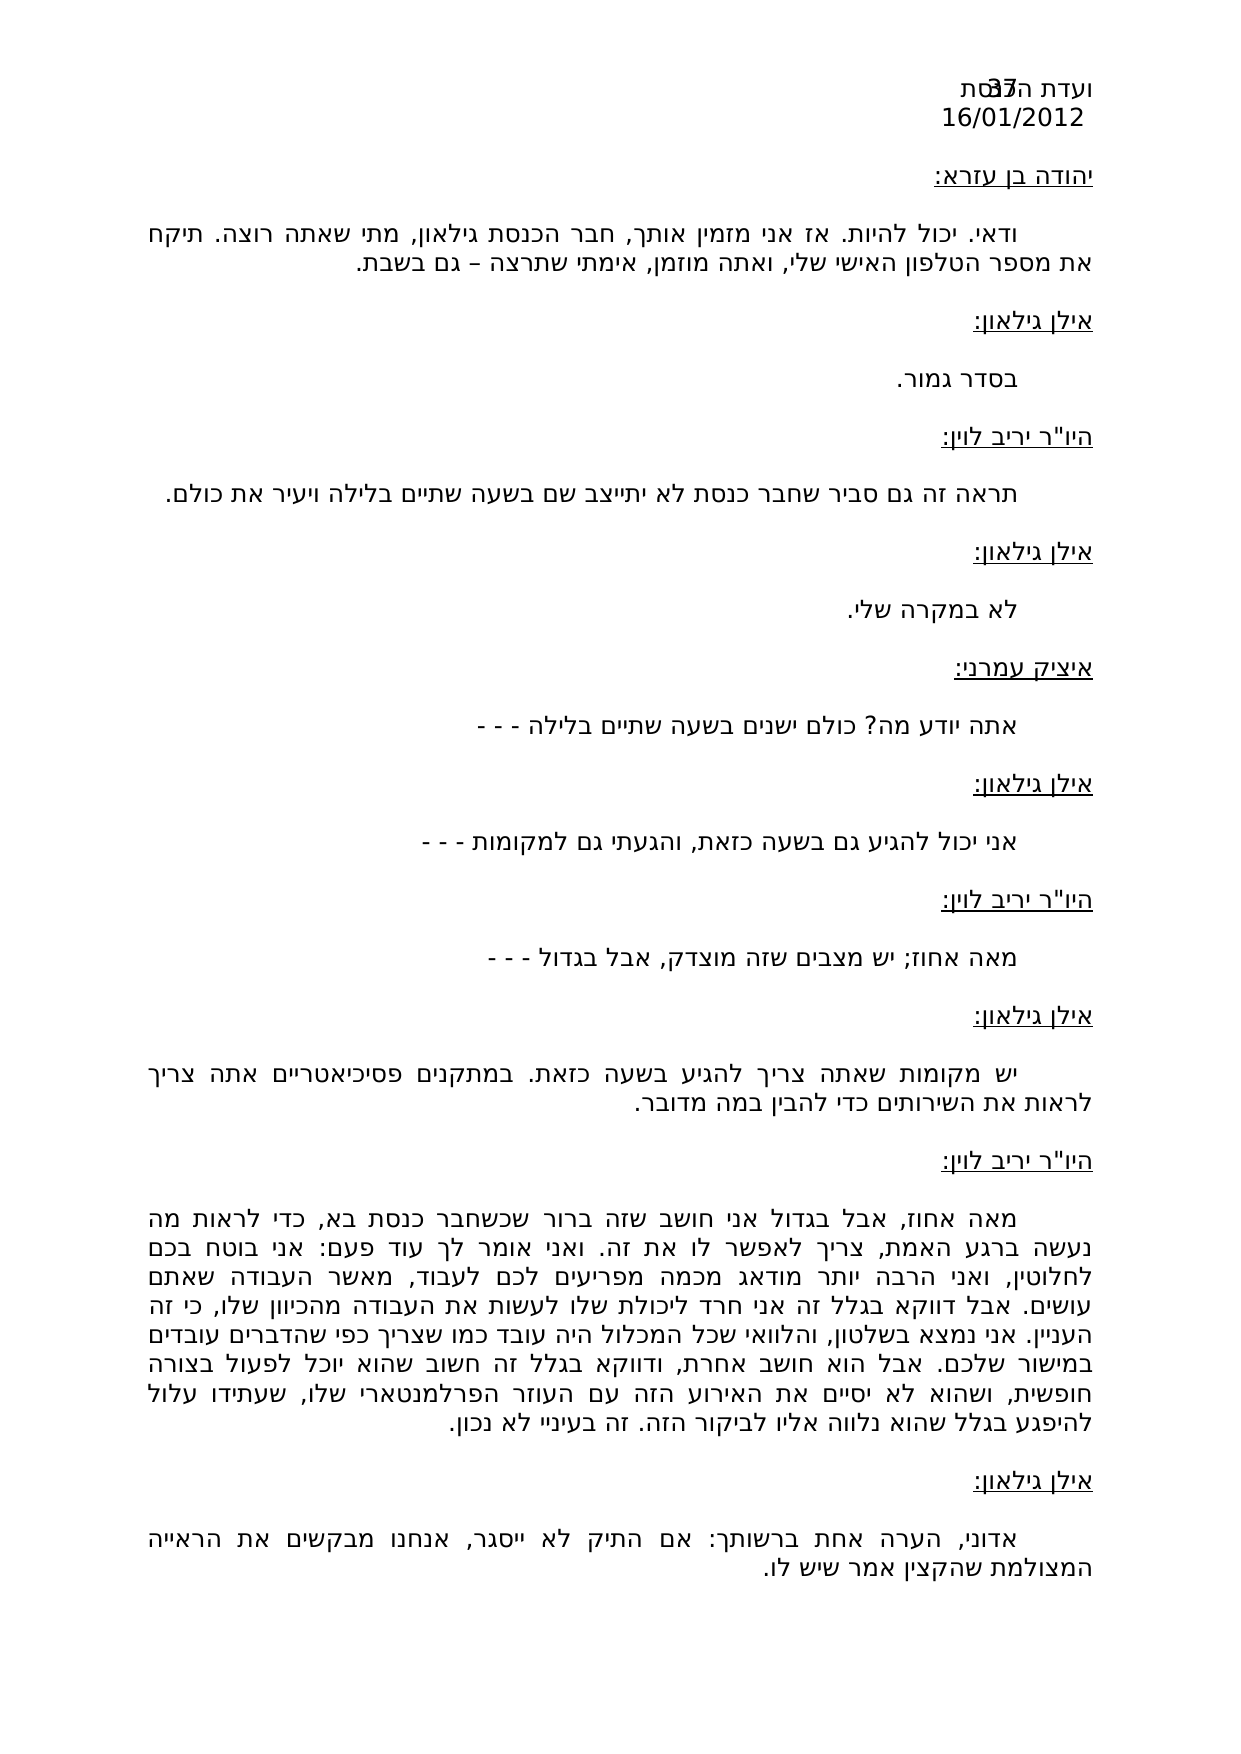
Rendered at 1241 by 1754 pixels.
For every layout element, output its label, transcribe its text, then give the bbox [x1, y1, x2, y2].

text היו"ר יריב לוין: [147, 422, 1093, 451]
text יש מקומות שאתה צריך להגיע בשעה כזאת. במתקנים פסיכיאטריים אתה צריך לראות את השירותים כדי להבין במה מדובר. [147, 1059, 1093, 1117]
text מאה אחוז; יש מצבים שזה מוצדק, אבל בגדול - - - [147, 943, 1093, 972]
text היו"ר יריב לוין: [147, 885, 1093, 914]
text מאה אחוז, אבל בגדול אני חושב שזה ברור שכשחבר כנסת בא, כדי לראות מה נעשה ברגע האמת, צריך לאפשר לו את זה. ואני אומר לך עוד פעם: אני בוטח בכם לחלוטין, ואני הרבה יותר מודאג מכמה מפריעים לכם לעבוד, מאשר העבודה שאתם עושים. אבל דווקא בגלל זה אני חרד ליכולת שלו לעשות את העבודה מהכיוון שלו, כי זה העניין. אני נמצא בשלטון, והלוואי שכל המכלול היה עובד כמו שצריך כפי שהדברים עובדים במישור שלכם. אבל הוא חושב אחרת, ודווקא בגלל זה חשוב שהוא יוכל לפעול בצורה חופשית, ושהוא לא יסיים את האירוע הזה עם העוזר הפרלמנטארי שלו, שעתידו עלול להיפגע בגלל שהוא נלווה אליו לביקור הזה. זה בעיניי לא נכון. [147, 1204, 1093, 1437]
text אילן גילאון: [147, 1001, 1093, 1030]
text יהודה בן עזרא: [147, 161, 1093, 190]
text לא במקרה שלי. [147, 596, 1093, 625]
text אתה יודע מה? כולם ישנים בשעה שתיים בלילה - - - [147, 711, 1093, 741]
text אדוני, הערה אחת ברשותך: אם התיק לא ייסגר, אנחנו מבקשים את הראייה המצולמת שהקצין אמר שיש לו. [147, 1524, 1093, 1582]
text אילן גילאון: [147, 1466, 1093, 1495]
text בסדר גמור. [147, 364, 1093, 393]
text אילן גילאון: [147, 769, 1093, 798]
text אילן גילאון: [147, 306, 1093, 335]
text אני יכול להגיע גם בשעה כזאת, והגעתי גם למקומות - - - [147, 827, 1093, 856]
text אילן גילאון: [147, 538, 1093, 567]
text ודאי. יכול להיות. אז אני מזמין אותך, חבר הכנסת גילאון, מתי שאתה רוצה. תיקח את מספר הטלפון האישי שלי, ואתה מוזמן, אימתי שתרצה – גם בשבת. [147, 219, 1093, 277]
text תראה זה גם סביר שחבר כנסת לא יתייצב שם בשעה שתיים בלילה ויעיר את כולם. [147, 480, 1093, 509]
text היו"ר יריב לוין: [147, 1146, 1093, 1175]
text איציק עמרני: [147, 653, 1093, 683]
